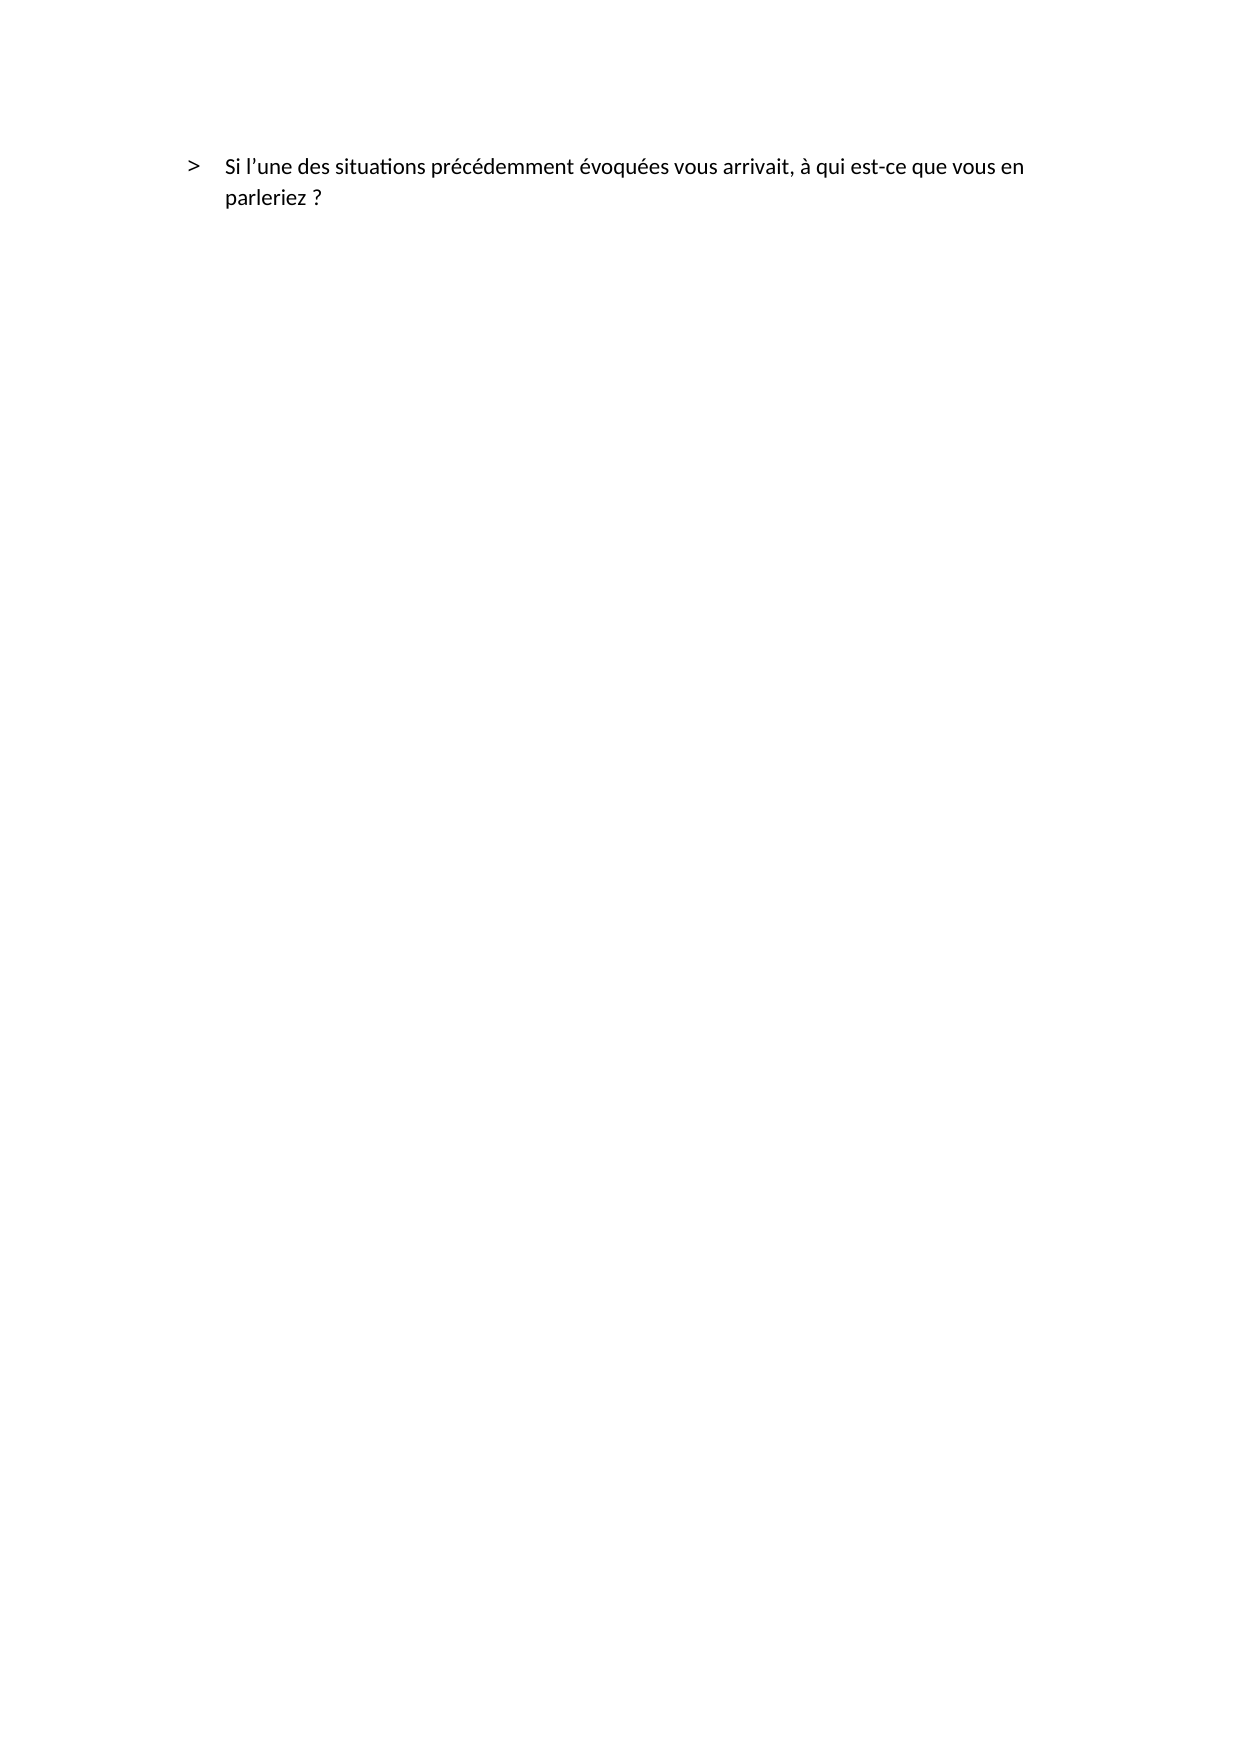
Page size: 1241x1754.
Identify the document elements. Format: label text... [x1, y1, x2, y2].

list Si l’une des situations précédemment évoquées vous arrivait, à qui est-ce que vous en parleriez ? [187, 150, 1090, 211]
